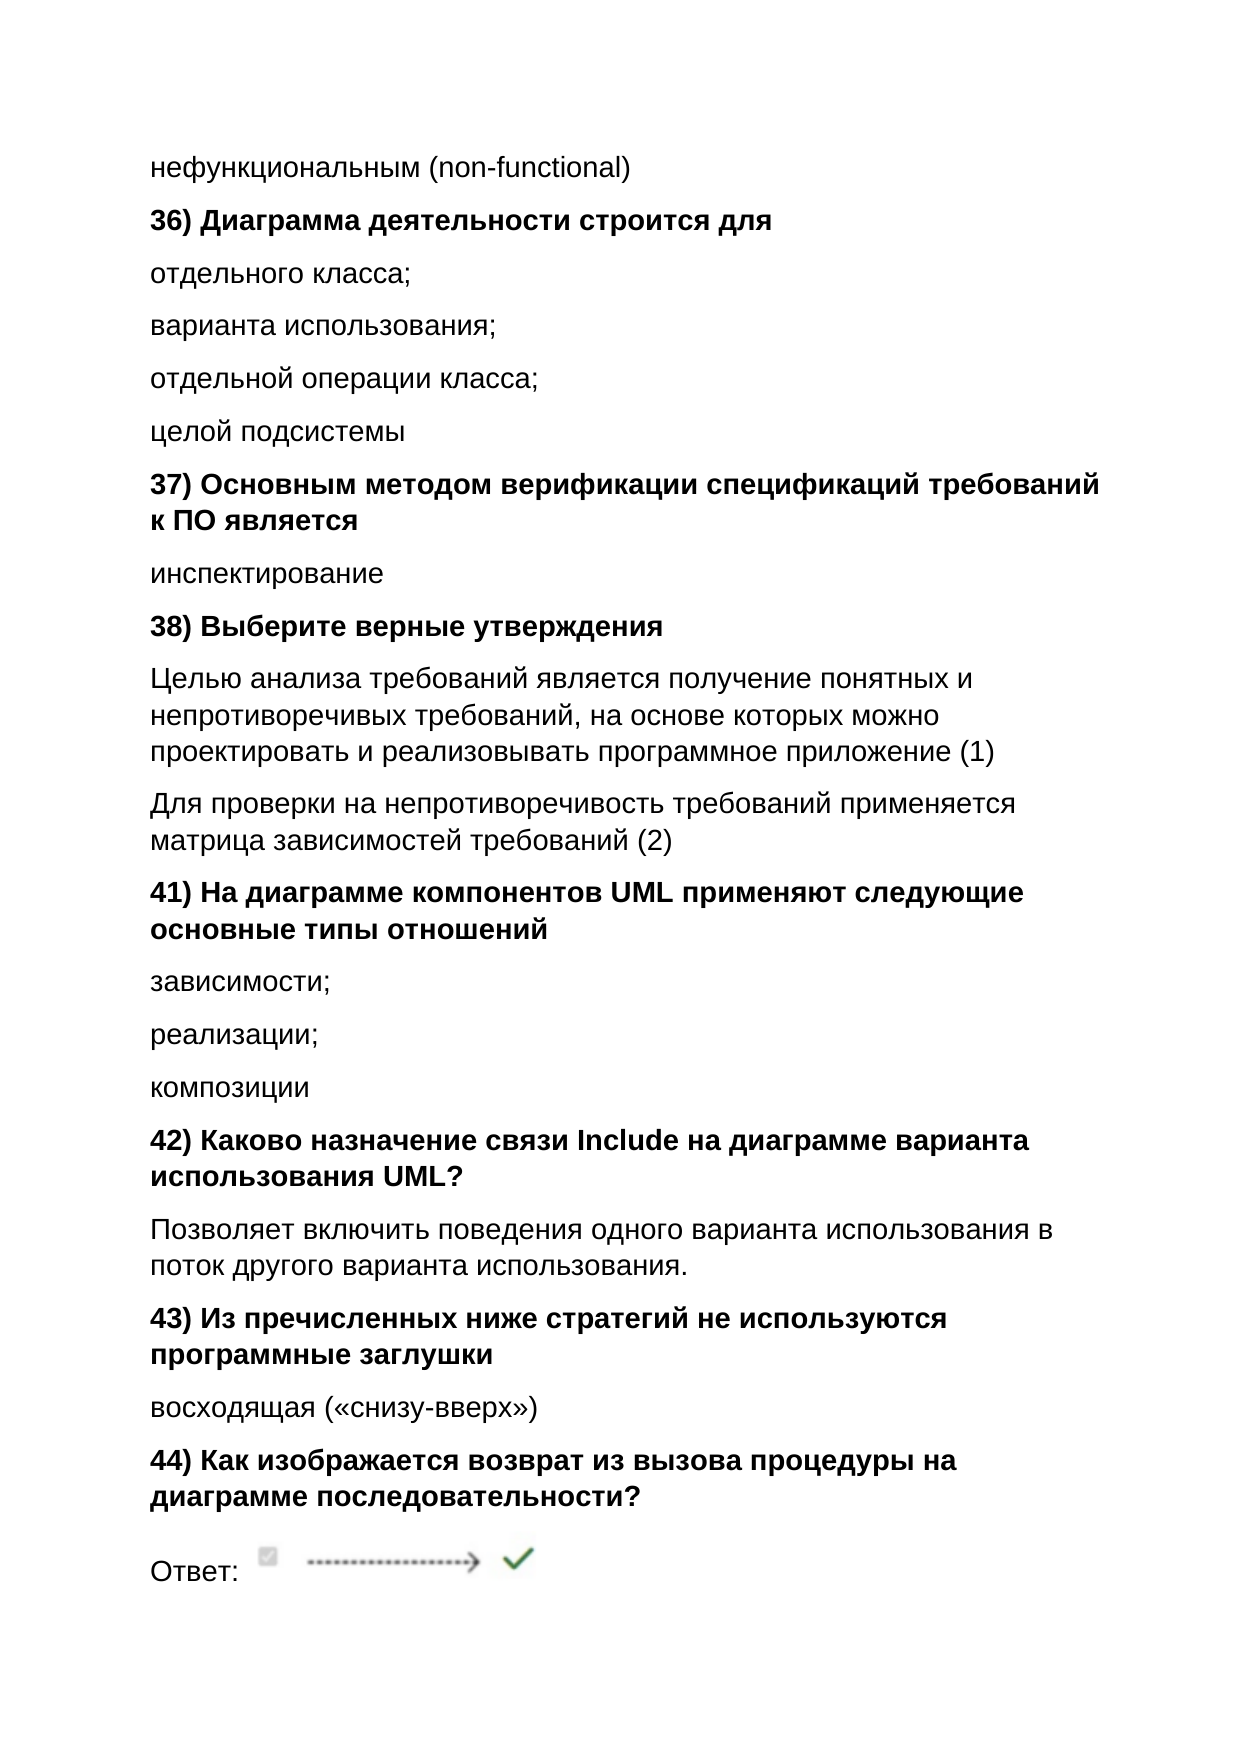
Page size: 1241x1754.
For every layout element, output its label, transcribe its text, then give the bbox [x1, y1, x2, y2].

text композиции [150, 1070, 1109, 1104]
text Для проверки на непротиворечивость требований применяется матрица зависимостей требований (2) [150, 787, 1109, 856]
text 37) Основным методом верификации спецификаций требований к ПО является [150, 467, 1109, 537]
text 41) На диаграмме компонентов UML применяют следующие основные типы отношений [150, 876, 1109, 945]
text отдельной операции класса; [150, 361, 1109, 395]
text Позволяет включить поведения одного варианта использования в поток другого варианта использования. [150, 1212, 1109, 1282]
text нефункциональным (non-functional) [150, 150, 1109, 183]
text инспектирование [150, 556, 1109, 589]
text 36) Диаграмма деятельности строится для [150, 203, 1109, 236]
text 38) Выберите верные утверждения [150, 609, 1109, 642]
picture [247, 1531, 537, 1582]
text зависимости; [150, 964, 1109, 998]
text реализации; [150, 1017, 1109, 1051]
text 42) Каково назначение связи Include на диаграмме варианта использования UML? [150, 1123, 1109, 1193]
text целой подсистемы [150, 414, 1109, 448]
text варианта использования; [150, 308, 1109, 342]
text Целью анализа требований является получение понятных и непротиворечивых требований, на основе которых можно проектировать и реализовывать программное приложение (1) [150, 661, 1109, 767]
text 44) Как изображается возврат из вызова процедуры на диаграмме последовательности? [150, 1443, 1109, 1512]
text восходящая («снизу-вверх») [150, 1390, 1109, 1423]
text 43) Из пречисленных ниже стратегий не используются программные заглушки [150, 1301, 1109, 1371]
text отдельного класса; [150, 256, 1109, 289]
